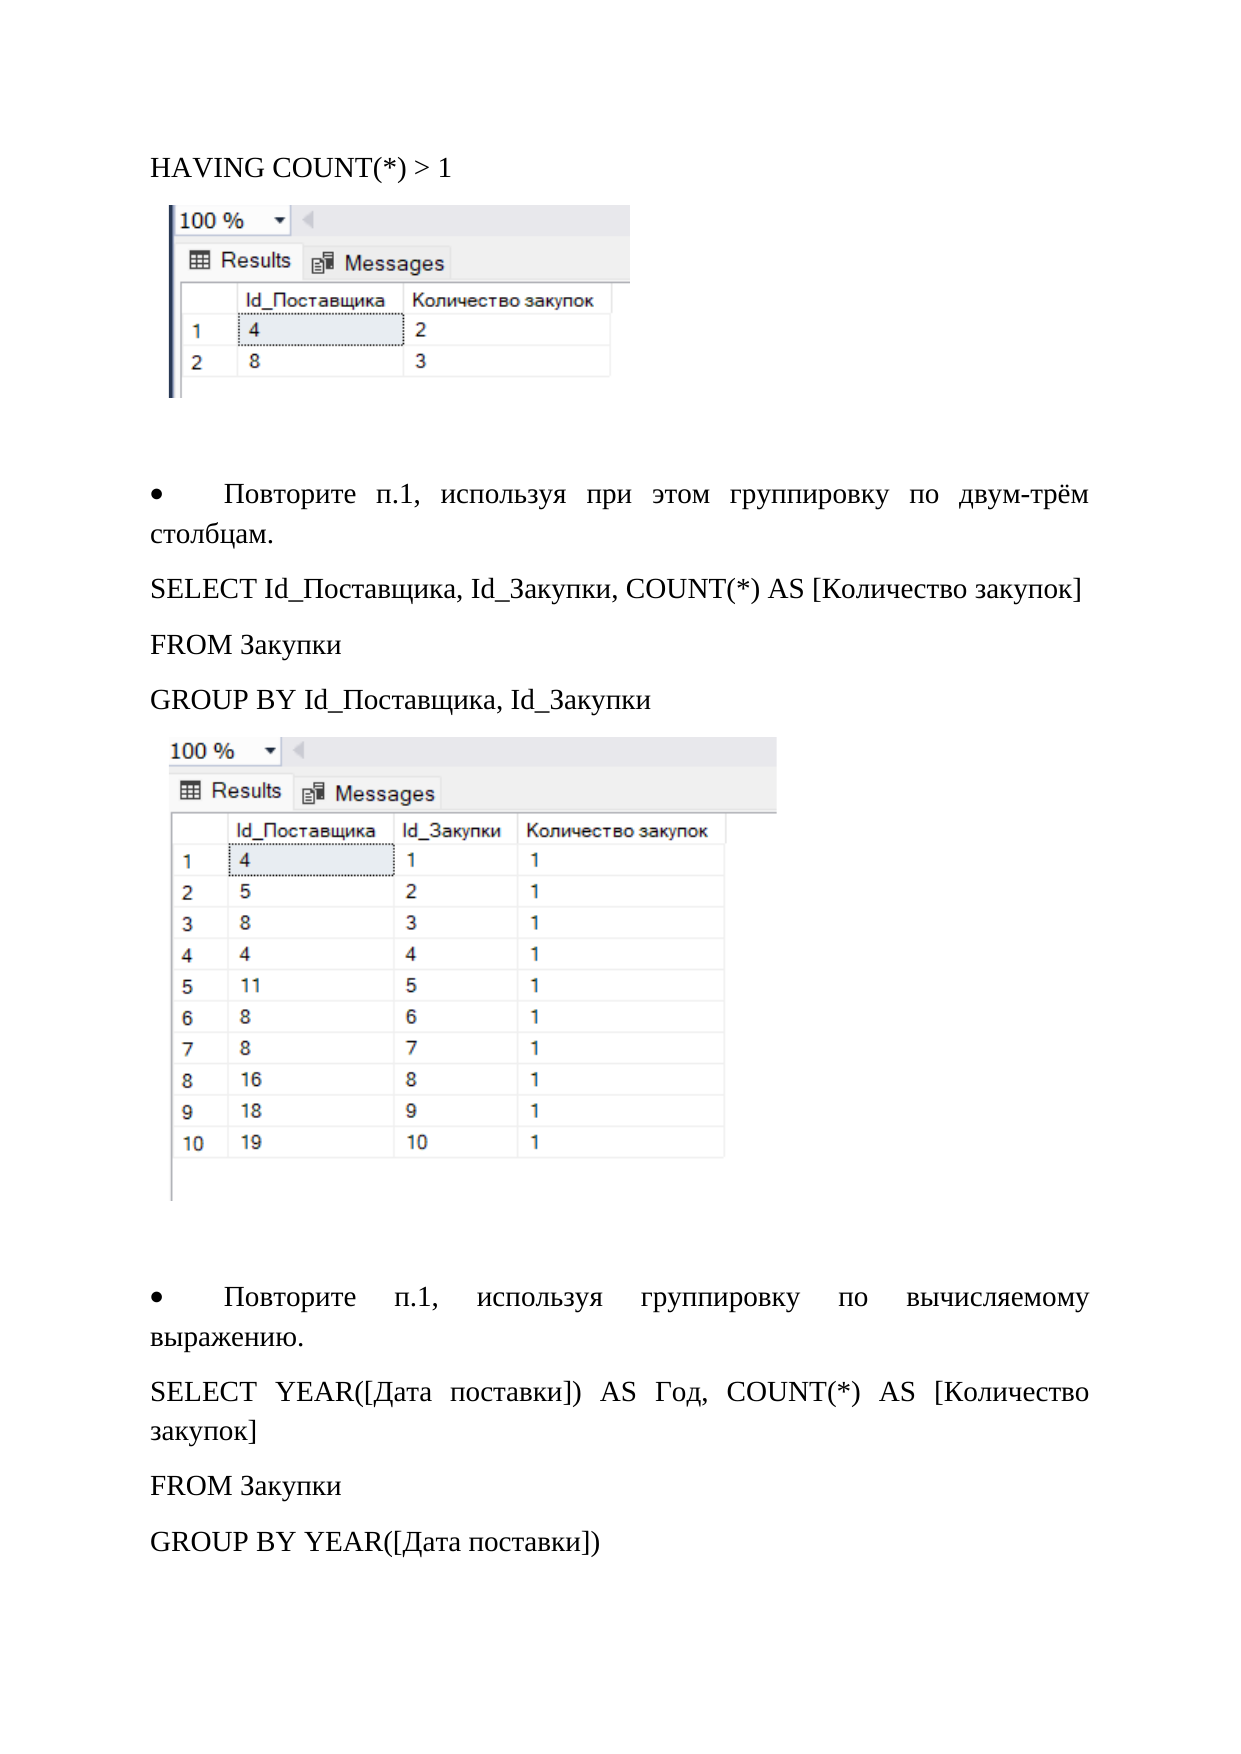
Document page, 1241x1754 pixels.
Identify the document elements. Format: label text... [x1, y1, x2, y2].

text ⦁ Повторите п.1, используя группировку по вычисляемому выражению. [150, 1279, 1090, 1352]
text FROM Закупки [150, 1468, 1090, 1502]
text GROUP BY YEAR([Дата поставки]) [150, 1524, 1090, 1558]
text GROUP BY Id_Поставщика, Id_Закупки [150, 682, 1090, 716]
text SELECT YEAR([Дата поставки]) AS Год, COUNT(*) AS [Количество закупок] [150, 1374, 1090, 1447]
text FROM Закупки [150, 627, 1090, 660]
text SELECT Id_Поставщика, Id_Закупки, COUNT(*) AS [Количество закупок] [150, 571, 1090, 605]
text ⦁ Повторите п.1, используя при этом группировку по двум-трём столбцам. [150, 476, 1090, 549]
text HAVING COUNT(*) > 1 [150, 150, 1090, 183]
